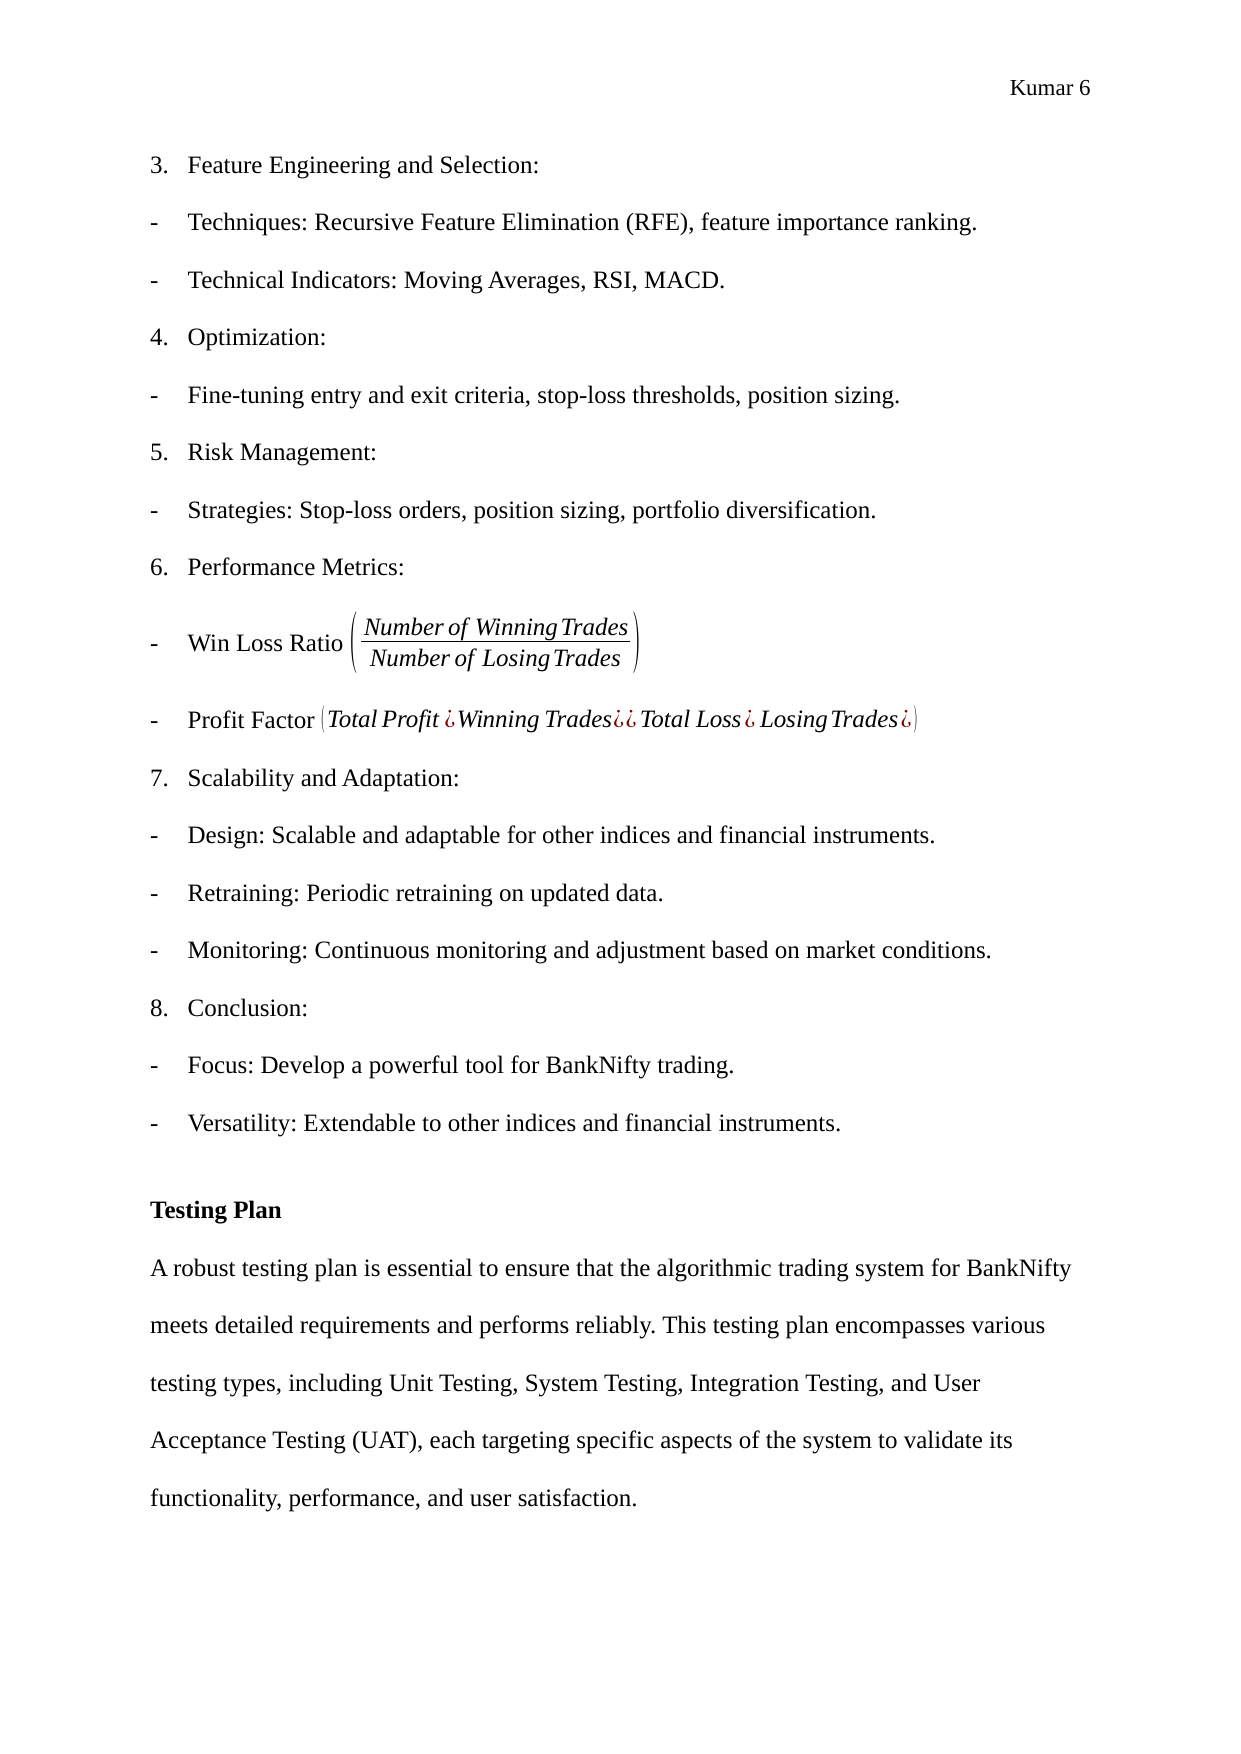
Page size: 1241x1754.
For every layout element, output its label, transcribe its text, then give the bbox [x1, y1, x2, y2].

list Versatility: Extendable to other indices and financial instruments. [150, 1108, 1090, 1137]
list Fine-tuning entry and exit criteria, stop-loss thresholds, position sizing. [150, 380, 1090, 409]
list Design: Scalable and adaptable for other indices and financial instruments. [150, 821, 1090, 849]
list Risk Management: [150, 437, 1090, 466]
list Feature Engineering and Selection: [150, 150, 1090, 179]
list Conclusion: [150, 993, 1090, 1022]
text Testing Plan [150, 1195, 1090, 1223]
list Profit Factor [150, 704, 1090, 734]
list Retraining: Periodic retraining on updated data. [150, 878, 1090, 907]
list Win Loss Ratio [150, 610, 1090, 675]
text A robust testing plan is essential to ensure that the algorithmic trading system for BankNifty meets detailed requirements and performs reliably. This testing plan encompasses various testing types, including Unit Testing, System Testing, Integration Testing, and User Acceptance Testing (UAT), each targeting specific aspects of the system to validate its functionality, performance, and user satisfaction. [150, 1253, 1090, 1511]
list Optimization: [150, 322, 1090, 351]
list Scalability and Adaptation: [150, 763, 1090, 792]
list Strategies: Stop-loss orders, position sizing, portfolio diversification. [150, 495, 1090, 524]
list Focus: Develop a powerful tool for BankNifty trading. [150, 1051, 1090, 1079]
list Performance Metrics: [150, 552, 1090, 581]
list Techniques: Recursive Feature Elimination (RFE), feature importance ranking. [150, 207, 1090, 236]
list Monitoring: Continuous monitoring and adjustment based on market conditions. [150, 936, 1090, 964]
list Technical Indicators: Moving Averages, RSI, MACD. [150, 265, 1090, 294]
